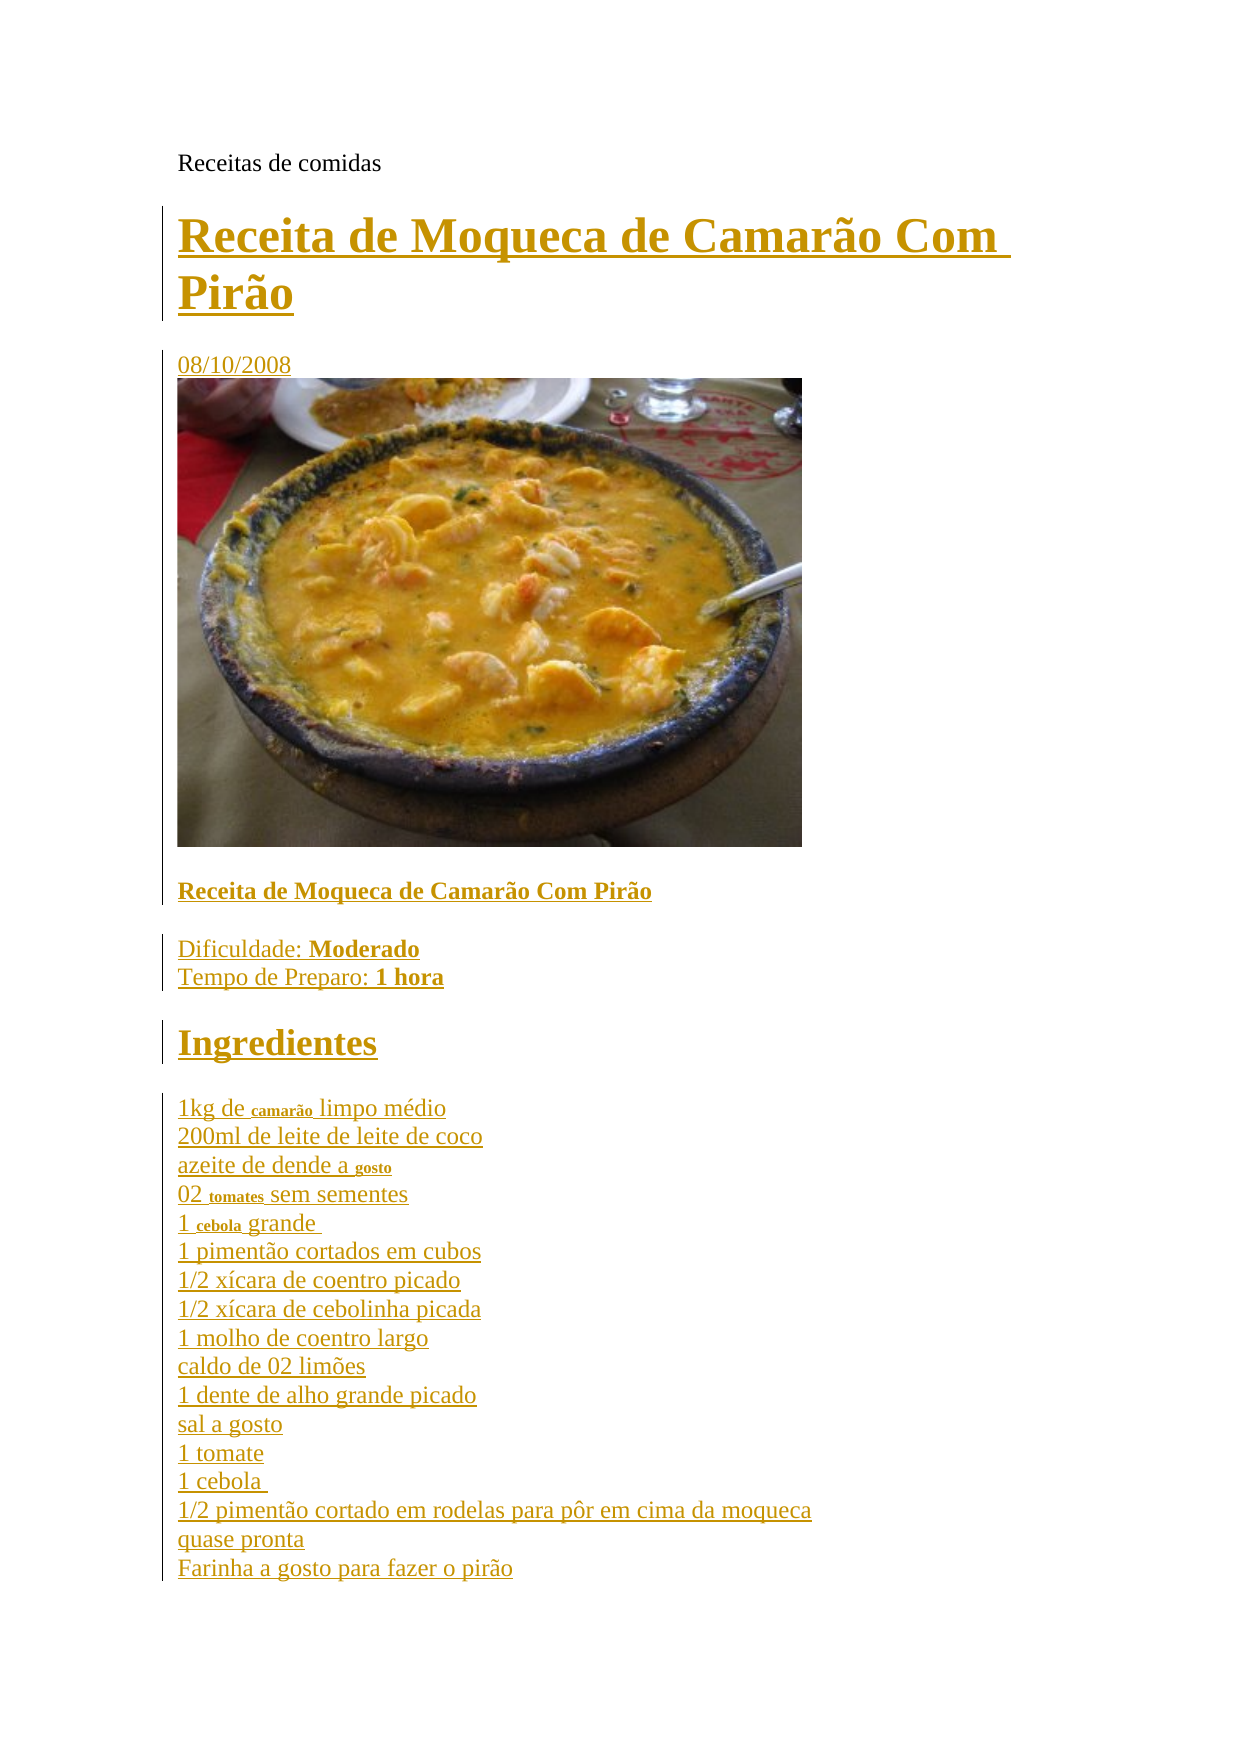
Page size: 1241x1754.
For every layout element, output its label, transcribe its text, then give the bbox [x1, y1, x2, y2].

picture [177, 378, 802, 847]
text Receitas de comidas [177, 148, 1063, 176]
